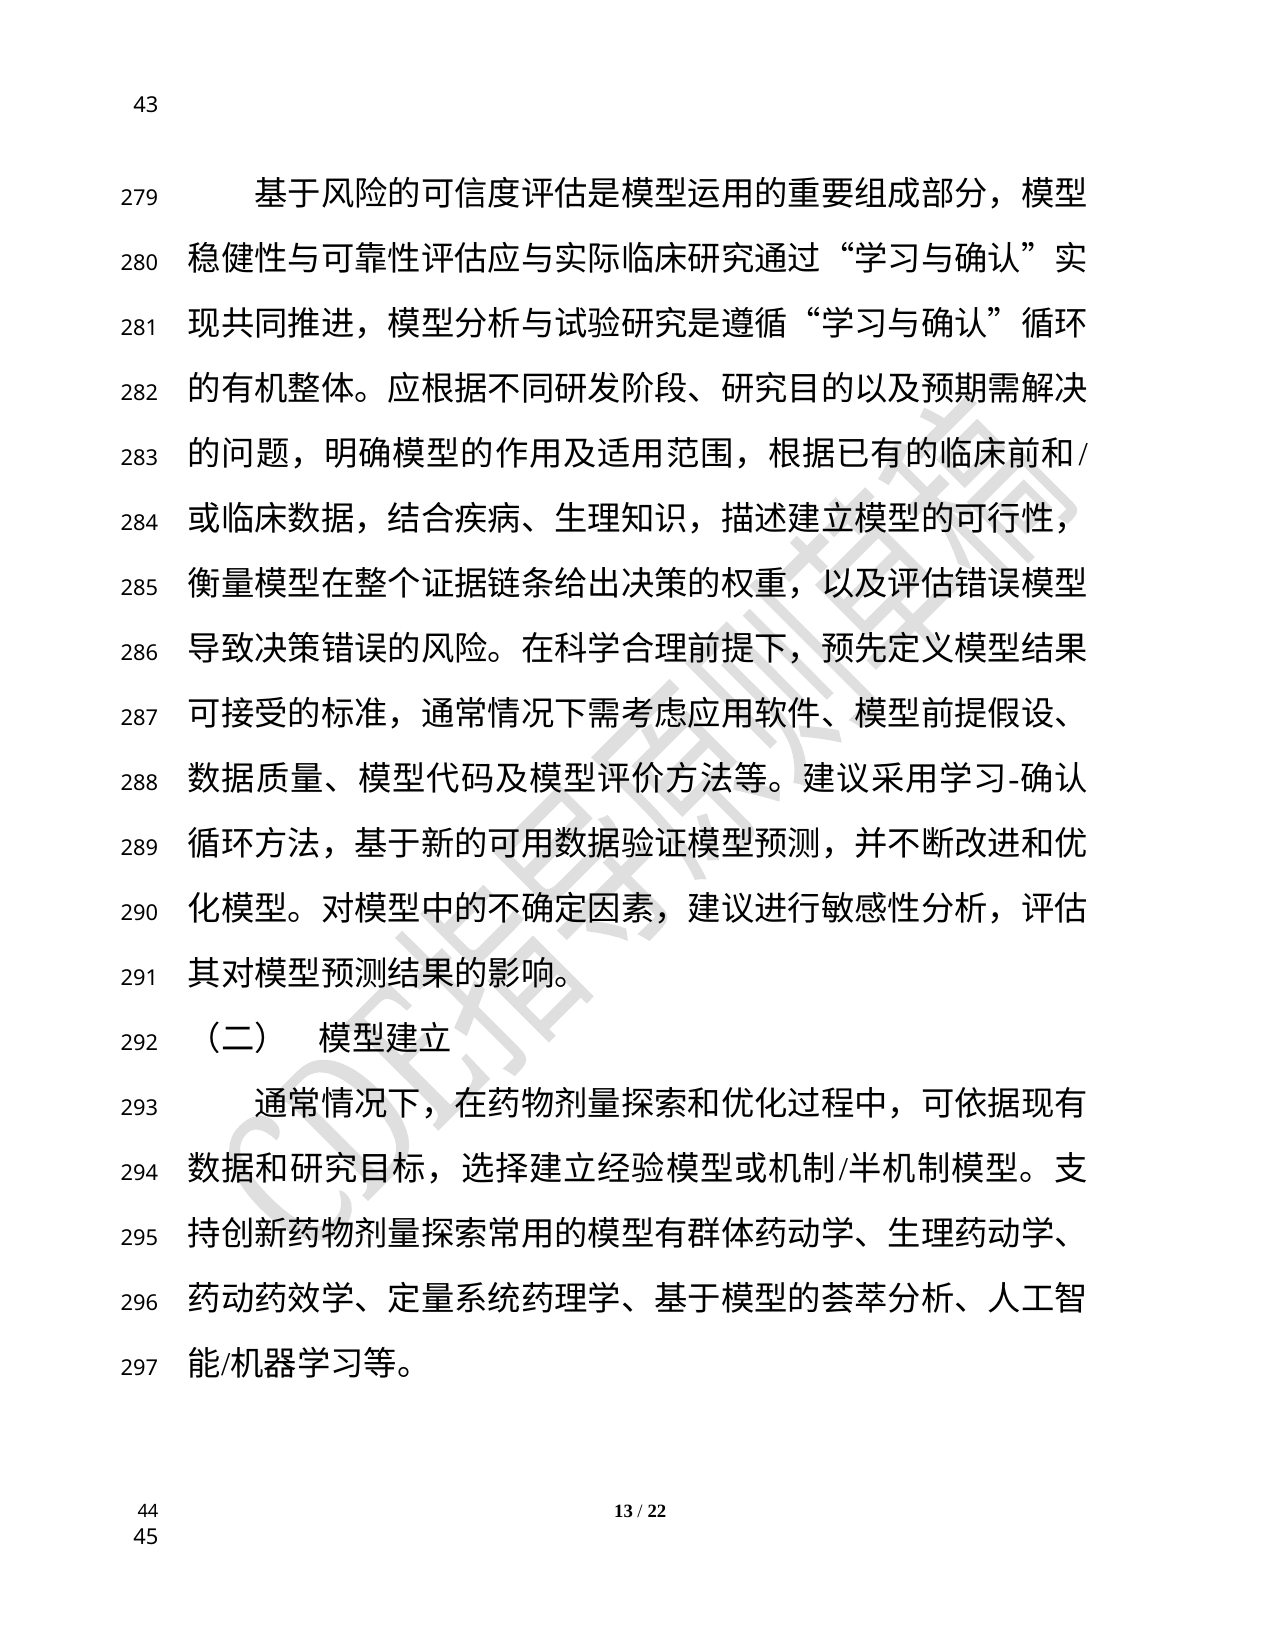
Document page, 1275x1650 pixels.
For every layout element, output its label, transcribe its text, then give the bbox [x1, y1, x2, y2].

subtitle 模型建立 [187, 1003, 1087, 1068]
text 通常情况下，在药物剂量探索和优化过程中，可依据现有数据和研究目标，选择建立经验模型或机制/半机制模型。支持创新药物剂量探索常用的模型有群体药动学、生理药动学、药动药效学、定量系统药理学、基于模型的荟萃分析、人工智能/机器学习等。 [187, 1068, 1087, 1393]
text 基于风险的可信度评估是模型运用的重要组成部分，模型稳健性与可靠性评估应与实际临床研究通过“学习与确认”实现共同推进，模型分析与试验研究是遵循“学习与确认”循环的有机整体。应根据不同研发阶段、研究目的以及预期需解决的问题，明确模型的作用及适用范围，根据已有的临床前和/或临床数据，结合疾病、生理知识，描述建立模型的可行性，衡量模型在整个证据链条给出决策的权重，以及评估错误模型导致决策错误的风险。在科学合理前提下，预先定义模型结果可接受的标准，通常情况下需考虑应用软件、模型前提假设、数据质量、模型代码及模型评价方法等。建议采用学习-确认循环方法，基于新的可用数据验证模型预测，并不断改进和优化模型。对模型中的不确定因素，建议进行敏感性分析，评估其对模型预测结果的影响。 [187, 158, 1087, 1003]
